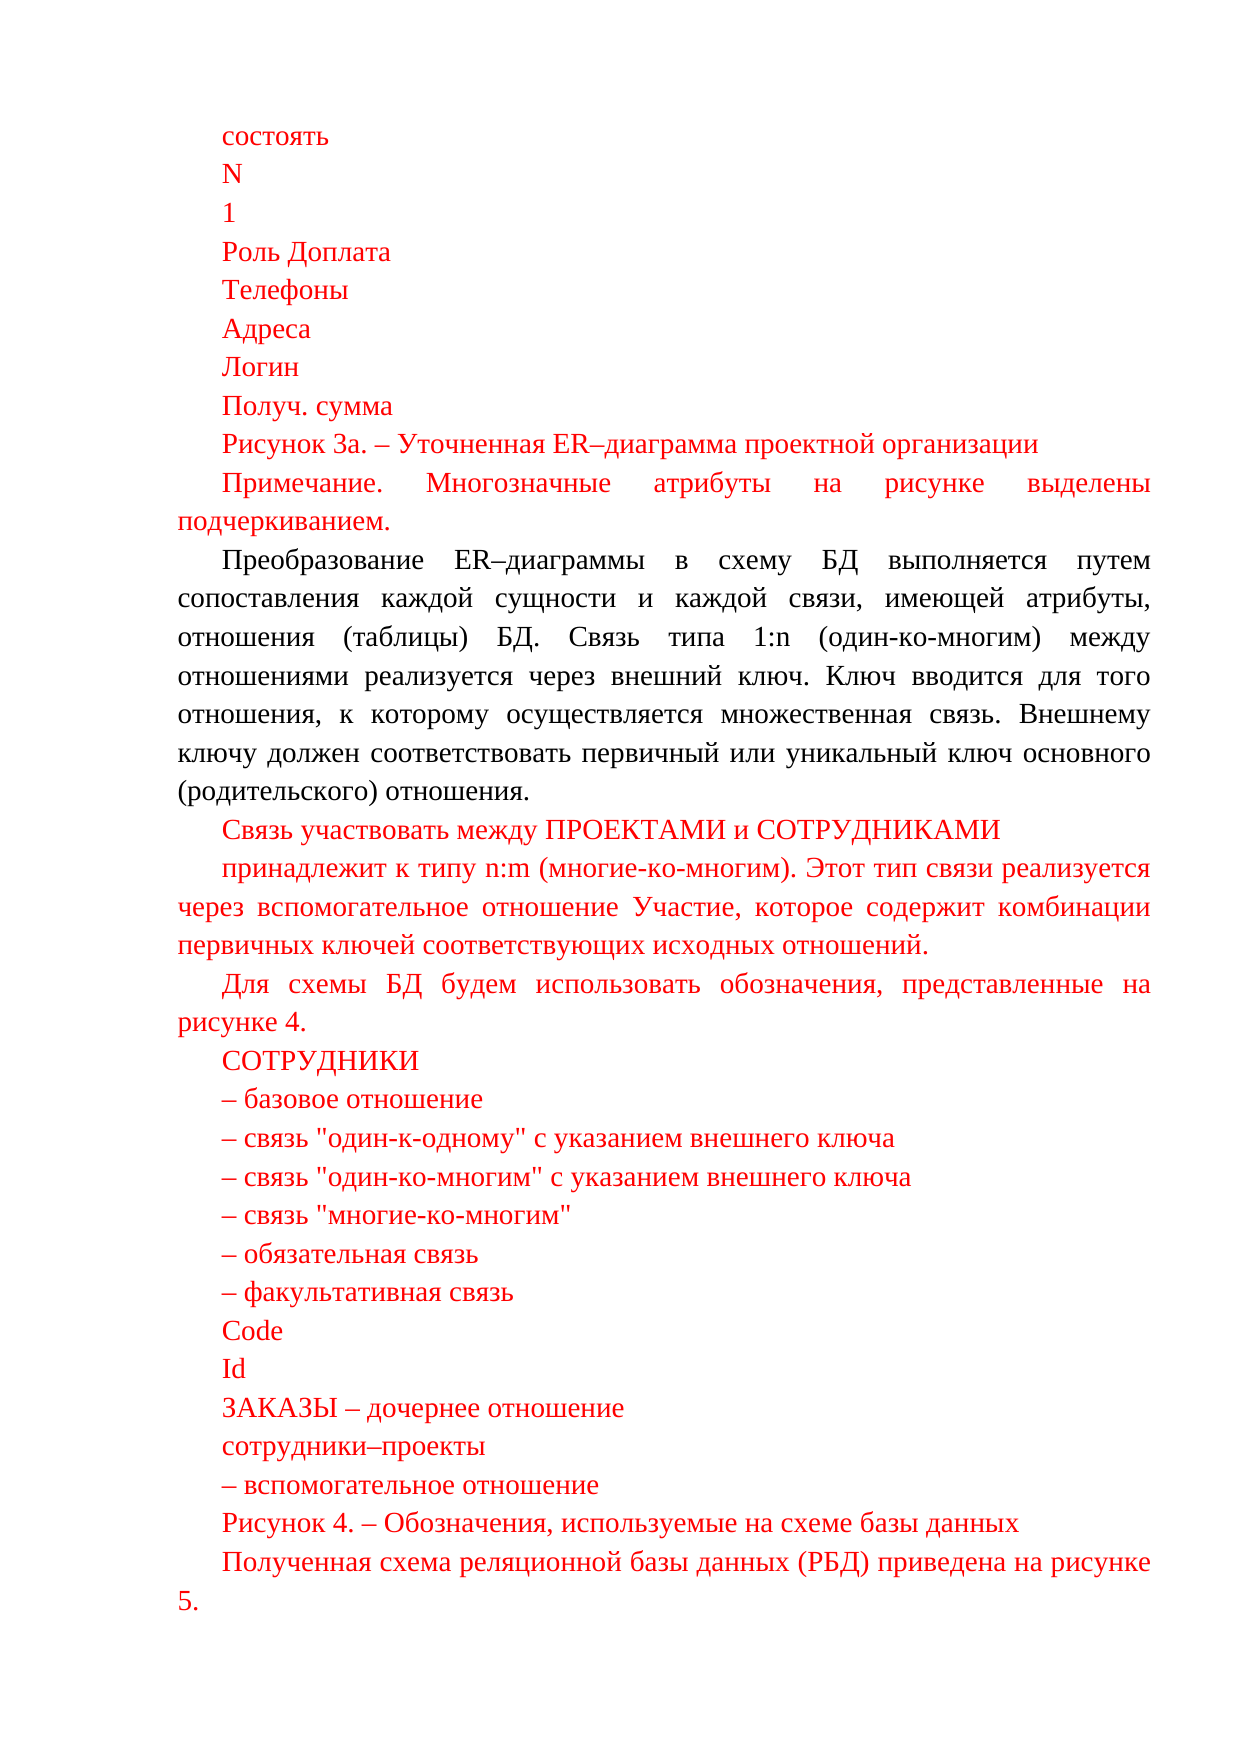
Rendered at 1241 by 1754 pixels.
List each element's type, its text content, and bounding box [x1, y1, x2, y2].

text Связь участвовать между ПРОЕКТАМИ и СОТРУДНИКАМИ [177, 812, 1152, 845]
text Получ. сумма [177, 388, 1152, 421]
text – связь "один-к-одному" с указанием внешнего ключа [177, 1120, 1152, 1154]
text СОТРУДНИКИ [177, 1043, 1152, 1077]
text 1 [177, 195, 1152, 229]
text Полученная схема реляционной базы данных (РБД) приведена на рисунке 5. [177, 1544, 1152, 1616]
text – обязательная связь [177, 1236, 1152, 1269]
text Id [177, 1351, 1152, 1385]
text принадлежит к типу n:m (многие-ко-многим). Этот тип связи реализуется через вспомогательное отношение Участие, которое содержит комбинации первичных ключей соответствующих исходных отношений. [177, 850, 1152, 961]
text Преобразование ER–диаграммы в схему БД выполняется путем сопоставления каждой сущности и каждой связи, имеющей атрибуты, отношения (таблицы) БД. Связь типа 1:n (один-ко-многим) между отношениями реализуется через внешний ключ. Ключ вводится для того отношения, к которому осуществляется множественная связь. Внешнему ключу должен соответствовать первичный или уникальный ключ основного (родительского) отношения. [177, 542, 1152, 807]
text состоять [177, 118, 1152, 152]
text Рисунок 4. – Обозначения, используемые на схеме базы данных [177, 1506, 1152, 1539]
text – базовое отношение [177, 1082, 1152, 1115]
text Code [177, 1313, 1152, 1346]
text Для схемы БД будем использовать обозначения, представленные на рисунке 4. [177, 966, 1152, 1038]
text Телефоны [177, 272, 1152, 306]
text Примечание. Многозначные атрибуты на рисунке выделены подчеркиванием. [177, 465, 1152, 537]
text – вспомогательное отношение [177, 1467, 1152, 1501]
text – связь "один-ко-многим" с указанием внешнего ключа [177, 1159, 1152, 1192]
text Адреса [177, 311, 1152, 344]
text – факультативная связь [177, 1274, 1152, 1308]
text – связь "многие-ко-многим" [177, 1197, 1152, 1231]
text Роль Доплата [177, 234, 1152, 267]
text Логин [177, 349, 1152, 383]
text N [177, 157, 1152, 190]
text Рисунок 3a. – Уточненная ER–диаграмма проектной организации [177, 426, 1152, 460]
text ЗАКАЗЫ – дочернее отношение [177, 1390, 1152, 1423]
text сотрудники–проекты [177, 1428, 1152, 1462]
